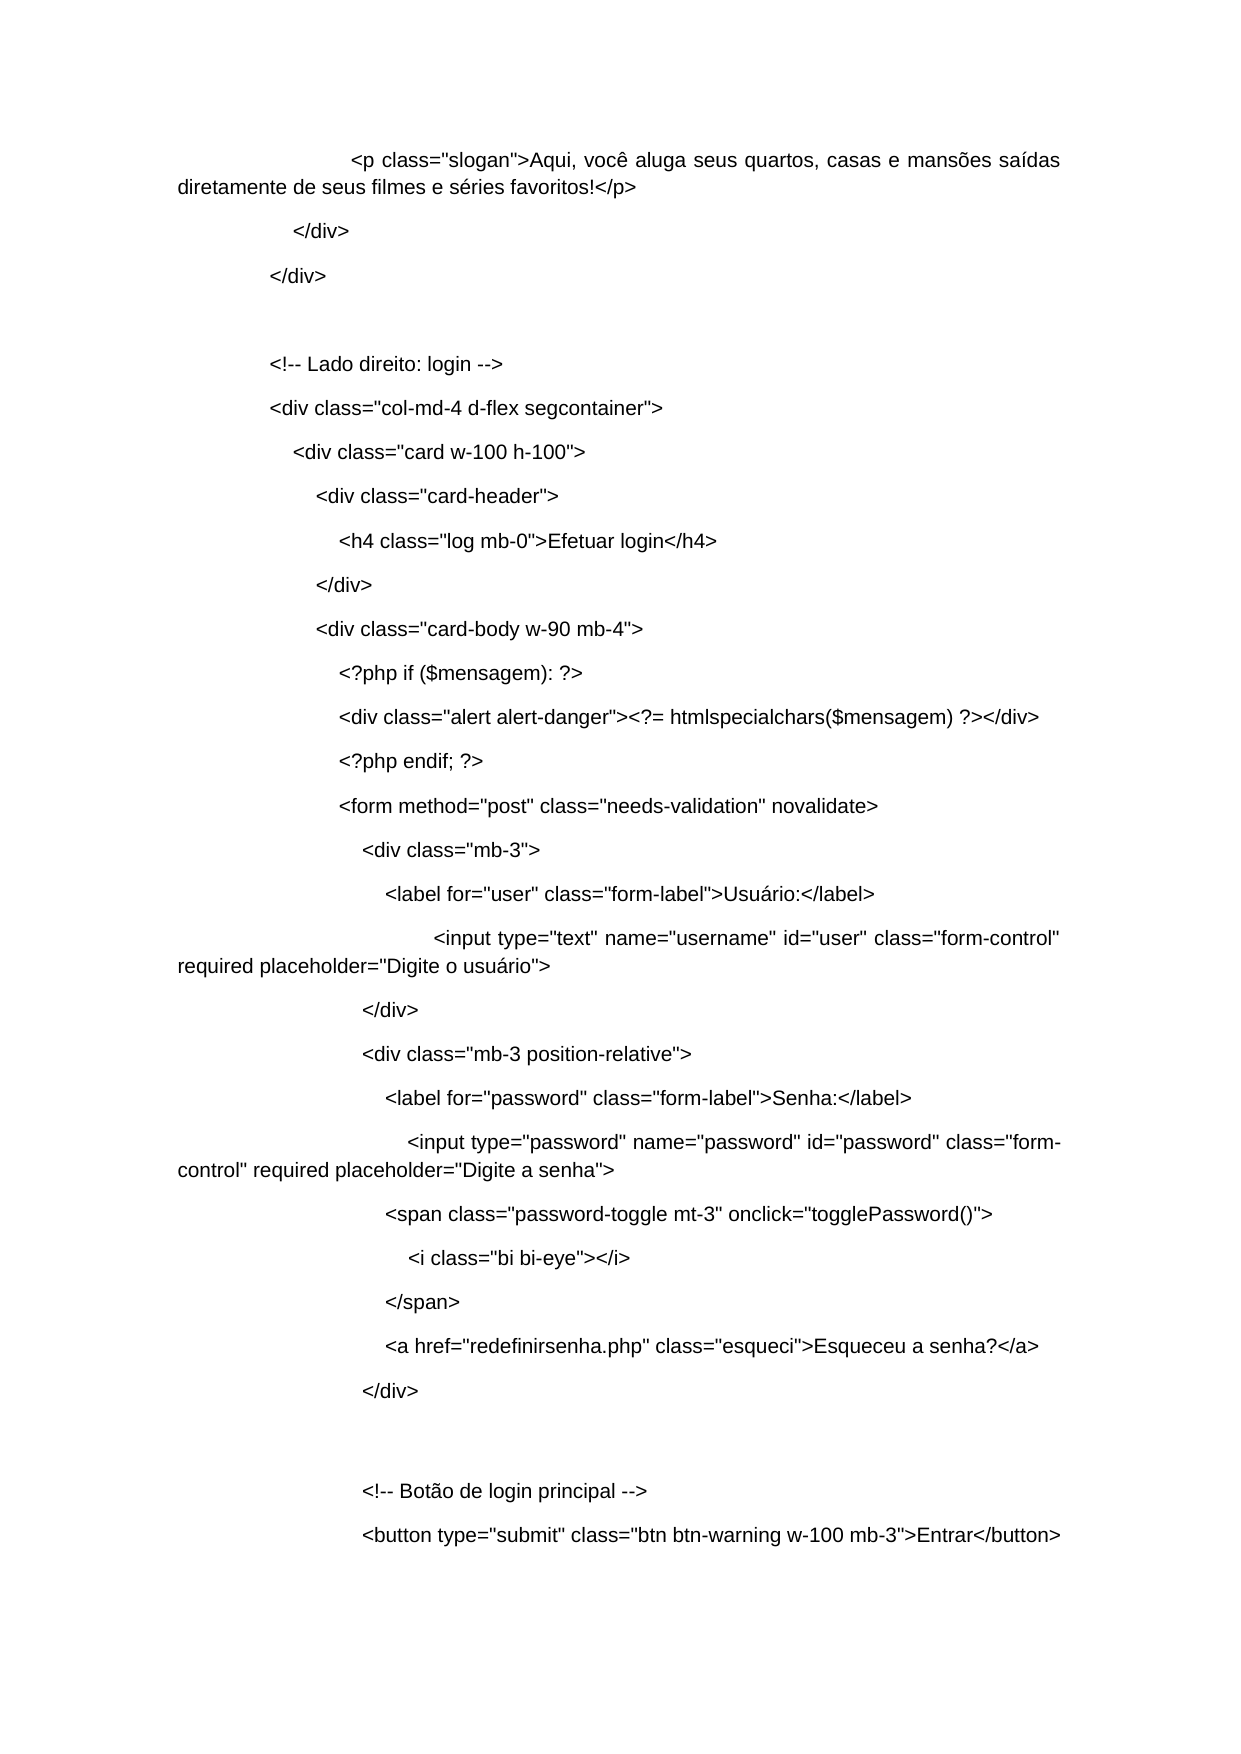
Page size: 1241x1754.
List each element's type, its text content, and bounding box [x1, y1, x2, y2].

text <div class="mb-3"> [177, 838, 1063, 862]
text <label for="password" class="form-label">Senha:</label> [177, 1086, 1063, 1110]
text <input type="text" name="username" id="user" class="form-control" required placeholder="Digite o usuário"> [177, 926, 1063, 977]
text <i class="bi bi-eye"></i> [177, 1246, 1063, 1270]
text <div class="mb-3 position-relative"> [177, 1042, 1063, 1066]
text </div> [177, 219, 1063, 243]
text <!-- Lado direito: login --> [177, 352, 1063, 376]
text <label for="user" class="form-label">Usuário:</label> [177, 882, 1063, 906]
text </span> [177, 1290, 1063, 1314]
text <div class="col-md-4 d-flex segcontainer"> [177, 396, 1063, 420]
text <div class="alert alert-danger"><?= htmlspecialchars($mensagem) ?></div> [177, 705, 1063, 729]
text <h4 class="log mb-0">Efetuar login</h4> [177, 528, 1063, 552]
text <button type="submit" class="btn btn-warning w-100 mb-3">Entrar</button> [177, 1523, 1063, 1547]
text <span class="password-toggle mt-3" onclick="togglePassword()"> [177, 1202, 1063, 1226]
text </div> [177, 263, 1063, 287]
text </div> [177, 998, 1063, 1022]
text <form method="post" class="needs-validation" novalidate> [177, 793, 1063, 817]
text <div class="card-body w-90 mb-4"> [177, 617, 1063, 641]
text <div class="card-header"> [177, 484, 1063, 508]
text <a href="redefinirsenha.php" class="esqueci">Esqueceu a senha?</a> [177, 1334, 1063, 1358]
text <!-- Botão de login principal --> [177, 1478, 1063, 1502]
text <?php endif; ?> [177, 749, 1063, 773]
text <?php if ($mensagem): ?> [177, 661, 1063, 685]
text </div> [177, 1378, 1063, 1402]
text </div> [177, 573, 1063, 597]
text <div class="card w-100 h-100"> [177, 440, 1063, 464]
text <p class="slogan">Aqui, você aluga seus quartos, casas e mansões saídas diretamente de seus filmes e séries favoritos!</p> [177, 148, 1063, 199]
text <input type="password" name="password" id="password" class="form-control" required placeholder="Digite a senha"> [177, 1130, 1063, 1182]
